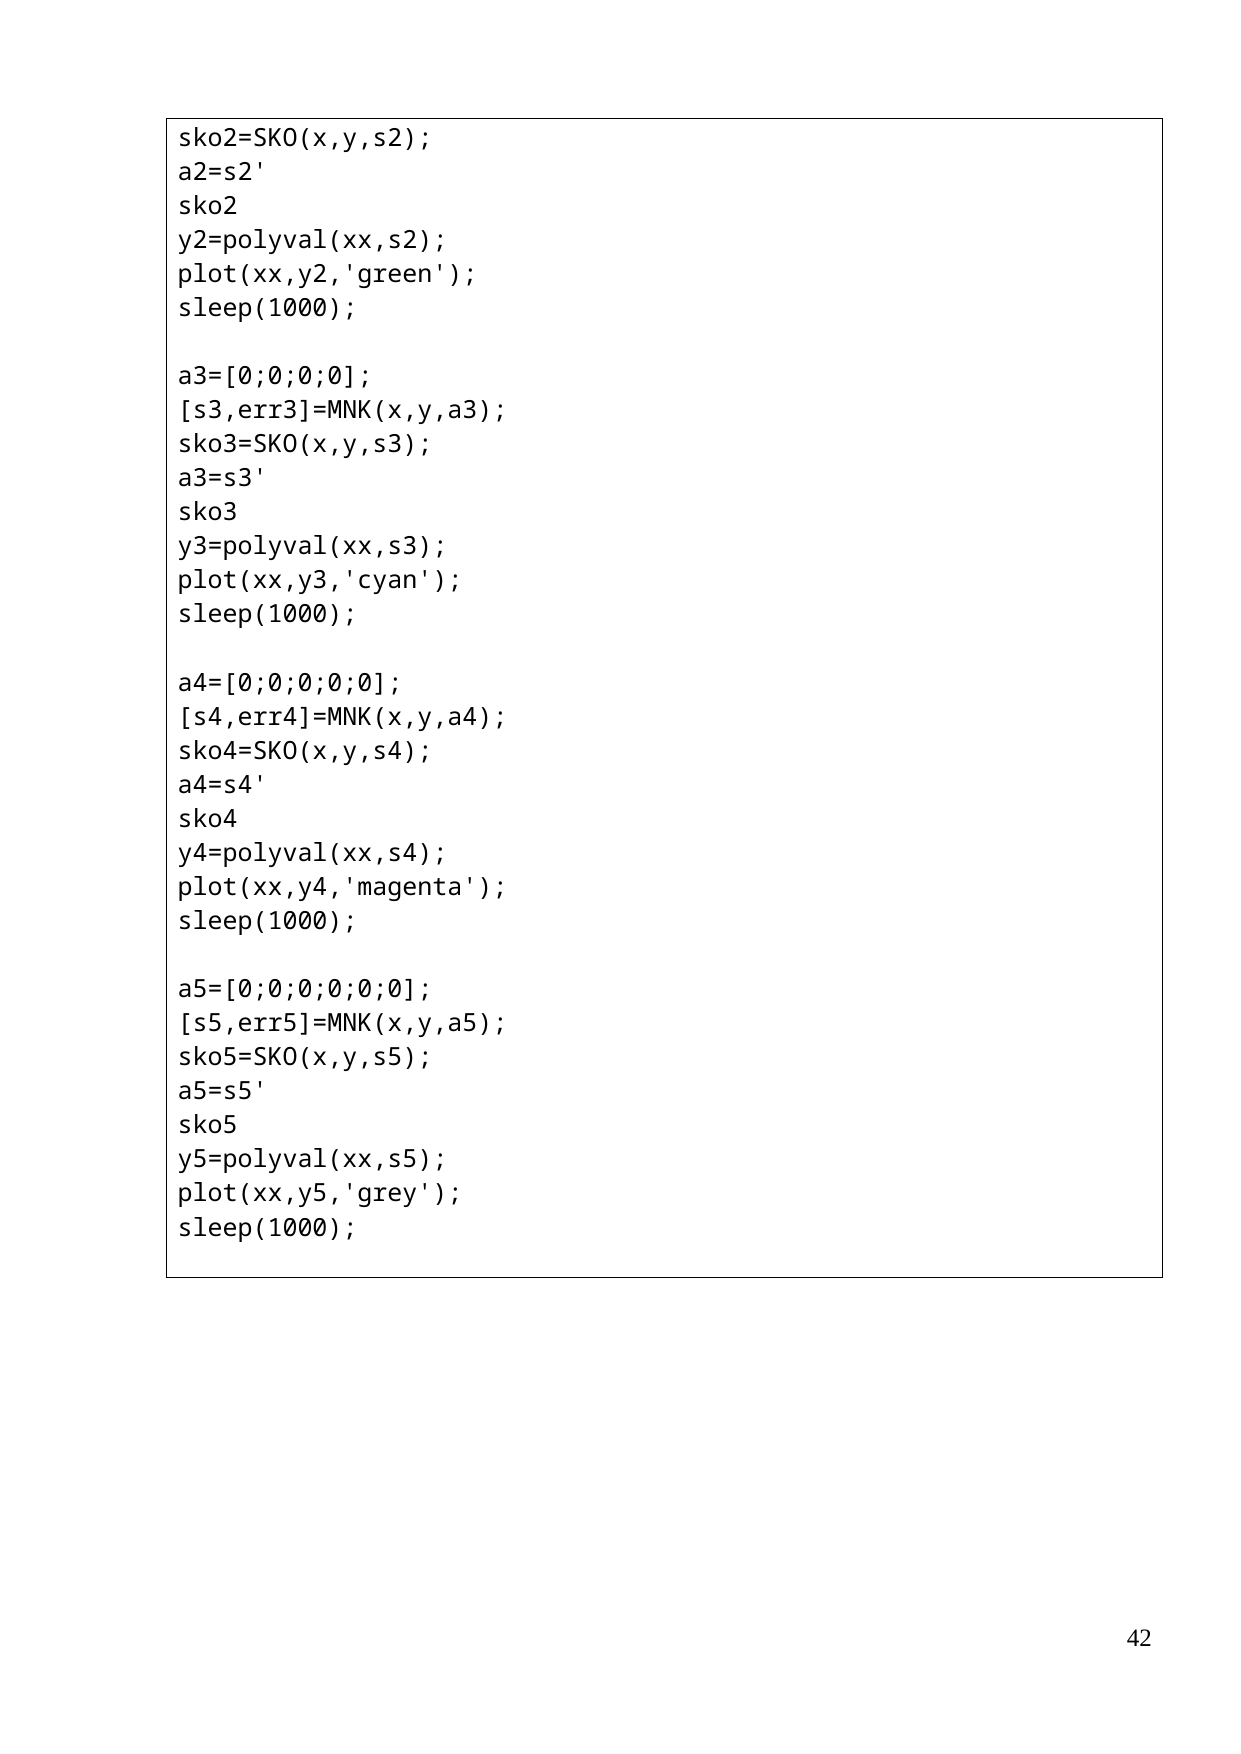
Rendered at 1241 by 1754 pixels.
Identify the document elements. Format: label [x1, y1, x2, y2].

table_header [167, 119, 1162, 1277]
